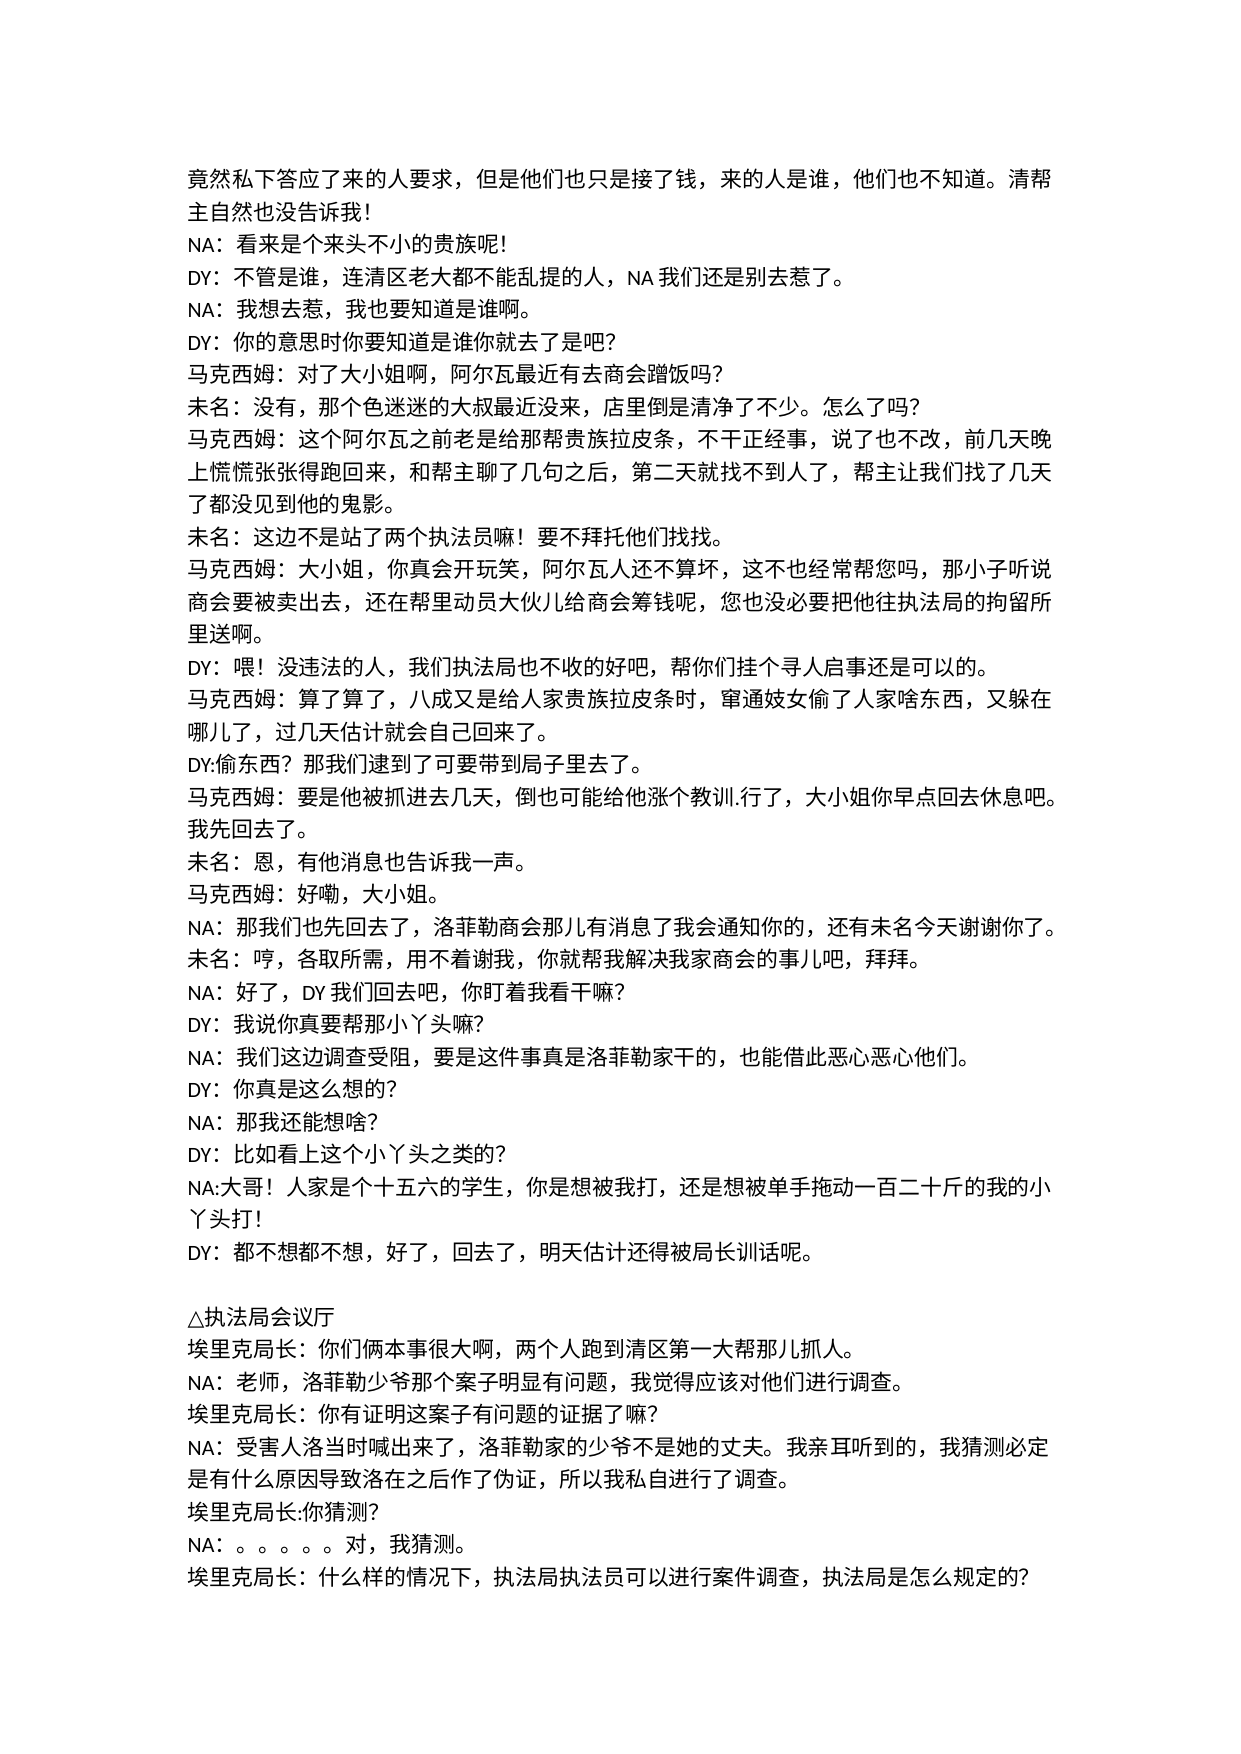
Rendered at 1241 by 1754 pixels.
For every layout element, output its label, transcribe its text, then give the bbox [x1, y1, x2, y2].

text DY：都不想都不想，好了，回去了，明天估计还得被局长训话呢。 [187, 1234, 1053, 1267]
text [187, 162, 1053, 227]
text NA：受害人洛当时喊出来了，洛菲勒家的少爷不是她的丈夫。我亲耳听到的，我猜测必定是有什么原因导致洛在之后作了伪证，所以我私自进行了调查。 [187, 1429, 1053, 1494]
text DY：你真是这么想的？ [187, 1072, 1053, 1104]
text NA：。。。。。对，我猜测。 [187, 1527, 1053, 1559]
text 埃里克局长：你们俩本事很大啊，两个人跑到清区第一大帮那儿抓人。 [187, 1332, 1053, 1364]
text 马克西姆：对了大小姐啊，阿尔瓦最近有去商会蹭饭吗？ [187, 357, 1053, 389]
text NA：看来是个来头不小的贵族呢！ [187, 227, 1053, 259]
text 未名：哼，各取所需，用不着谢我，你就帮我解决我家商会的事儿吧，拜拜。 [187, 942, 1053, 974]
text DY：喂！没违法的人，我们执法局也不收的好吧，帮你们挂个寻人启事还是可以的。 [187, 649, 1053, 682]
text 我先回去了。 [187, 812, 1053, 844]
text △执法局会议厅 [187, 1299, 1053, 1332]
text DY:偷东西？那我们逮到了可要带到局子里去了。 [187, 747, 1053, 779]
text NA：那我们也先回去了，洛菲勒商会那儿有消息了我会通知你的，还有未名今天谢谢你了。 [187, 909, 1053, 942]
text DY：你的意思时你要知道是谁你就去了是吧？ [187, 324, 1053, 357]
text 埃里克局长:你猜测？ [187, 1494, 1053, 1527]
text 马克西姆：算了算了，八成又是给人家贵族拉皮条时，窜通妓女偷了人家啥东西，又躲在哪儿了，过几天估计就会自己回来了。 [187, 682, 1053, 747]
text 未名：这边不是站了两个执法员嘛！要不拜托他们找找。 [187, 519, 1053, 552]
text 未名：恩，有他消息也告诉我一声。 [187, 844, 1053, 877]
text 马克西姆：好嘞，大小姐。 [187, 877, 1053, 909]
text 马克西姆：大小姐，你真会开玩笑，阿尔瓦人还不算坏，这不也经常帮您吗，那小子听说商会要被卖出去，还在帮里动员大伙儿给商会筹钱呢，您也没必要把他往执法局的拘留所里送啊。 [187, 552, 1053, 649]
text NA：那我还能想啥？ [187, 1104, 1053, 1137]
text DY：我说你真要帮那小丫头嘛？ [187, 1007, 1053, 1039]
text NA：我想去惹，我也要知道是谁啊。 [187, 292, 1053, 324]
text 埃里克局长：什么样的情况下，执法局执法员可以进行案件调查，执法局是怎么规定的？ [187, 1559, 1053, 1592]
text DY：比如看上这个小丫头之类的？ [187, 1137, 1053, 1169]
text NA:大哥！人家是个十五六的学生，你是想被我打，还是想被单手拖动一百二十斤的我的小丫头打！ [187, 1169, 1053, 1234]
text 埃里克局长：你有证明这案子有问题的证据了嘛？ [187, 1397, 1053, 1429]
text NA：我们这边调查受阻，要是这件事真是洛菲勒家干的，也能借此恶心恶心他们。 [187, 1039, 1053, 1072]
text 未名：没有，那个色迷迷的大叔最近没来，店里倒是清净了不少。怎么了吗？ [187, 389, 1053, 422]
text 马克西姆：这个阿尔瓦之前老是给那帮贵族拉皮条，不干正经事，说了也不改，前几天晚上慌慌张张得跑回来，和帮主聊了几句之后，第二天就找不到人了，帮主让我们找了几天了都没见到他的鬼影。 [187, 422, 1053, 519]
text NA：好了，DY我们回去吧，你盯着我看干嘛？ [187, 974, 1053, 1007]
text DY：不管是谁，连清区老大都不能乱提的人，NA我们还是别去惹了。 [187, 259, 1053, 292]
text 马克西姆：要是他被抓进去几天，倒也可能给他涨个教训.行了，大小姐你早点回去休息吧。 [187, 779, 1053, 812]
text NA：老师，洛菲勒少爷那个案子明显有问题，我觉得应该对他们进行调查。 [187, 1364, 1053, 1397]
